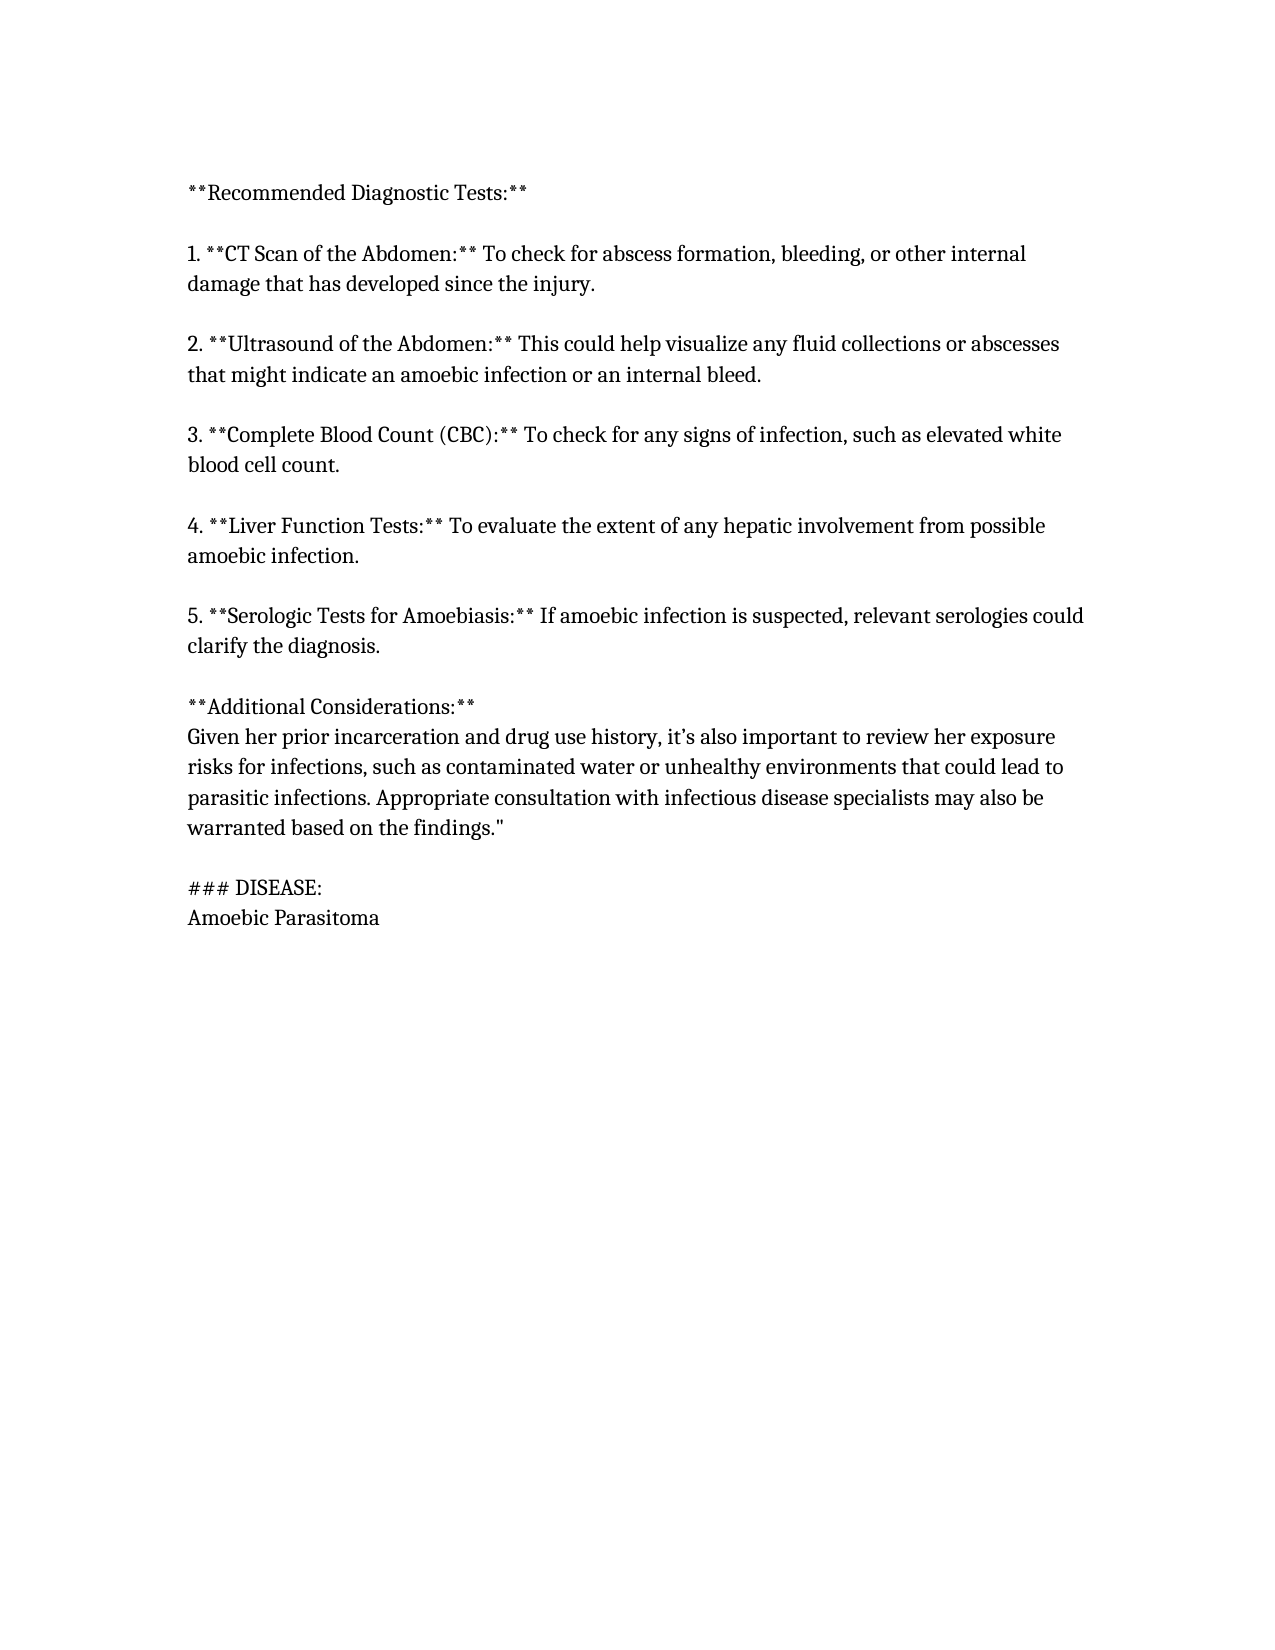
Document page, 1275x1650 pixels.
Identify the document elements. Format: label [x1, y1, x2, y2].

text [187, 150, 1087, 932]
